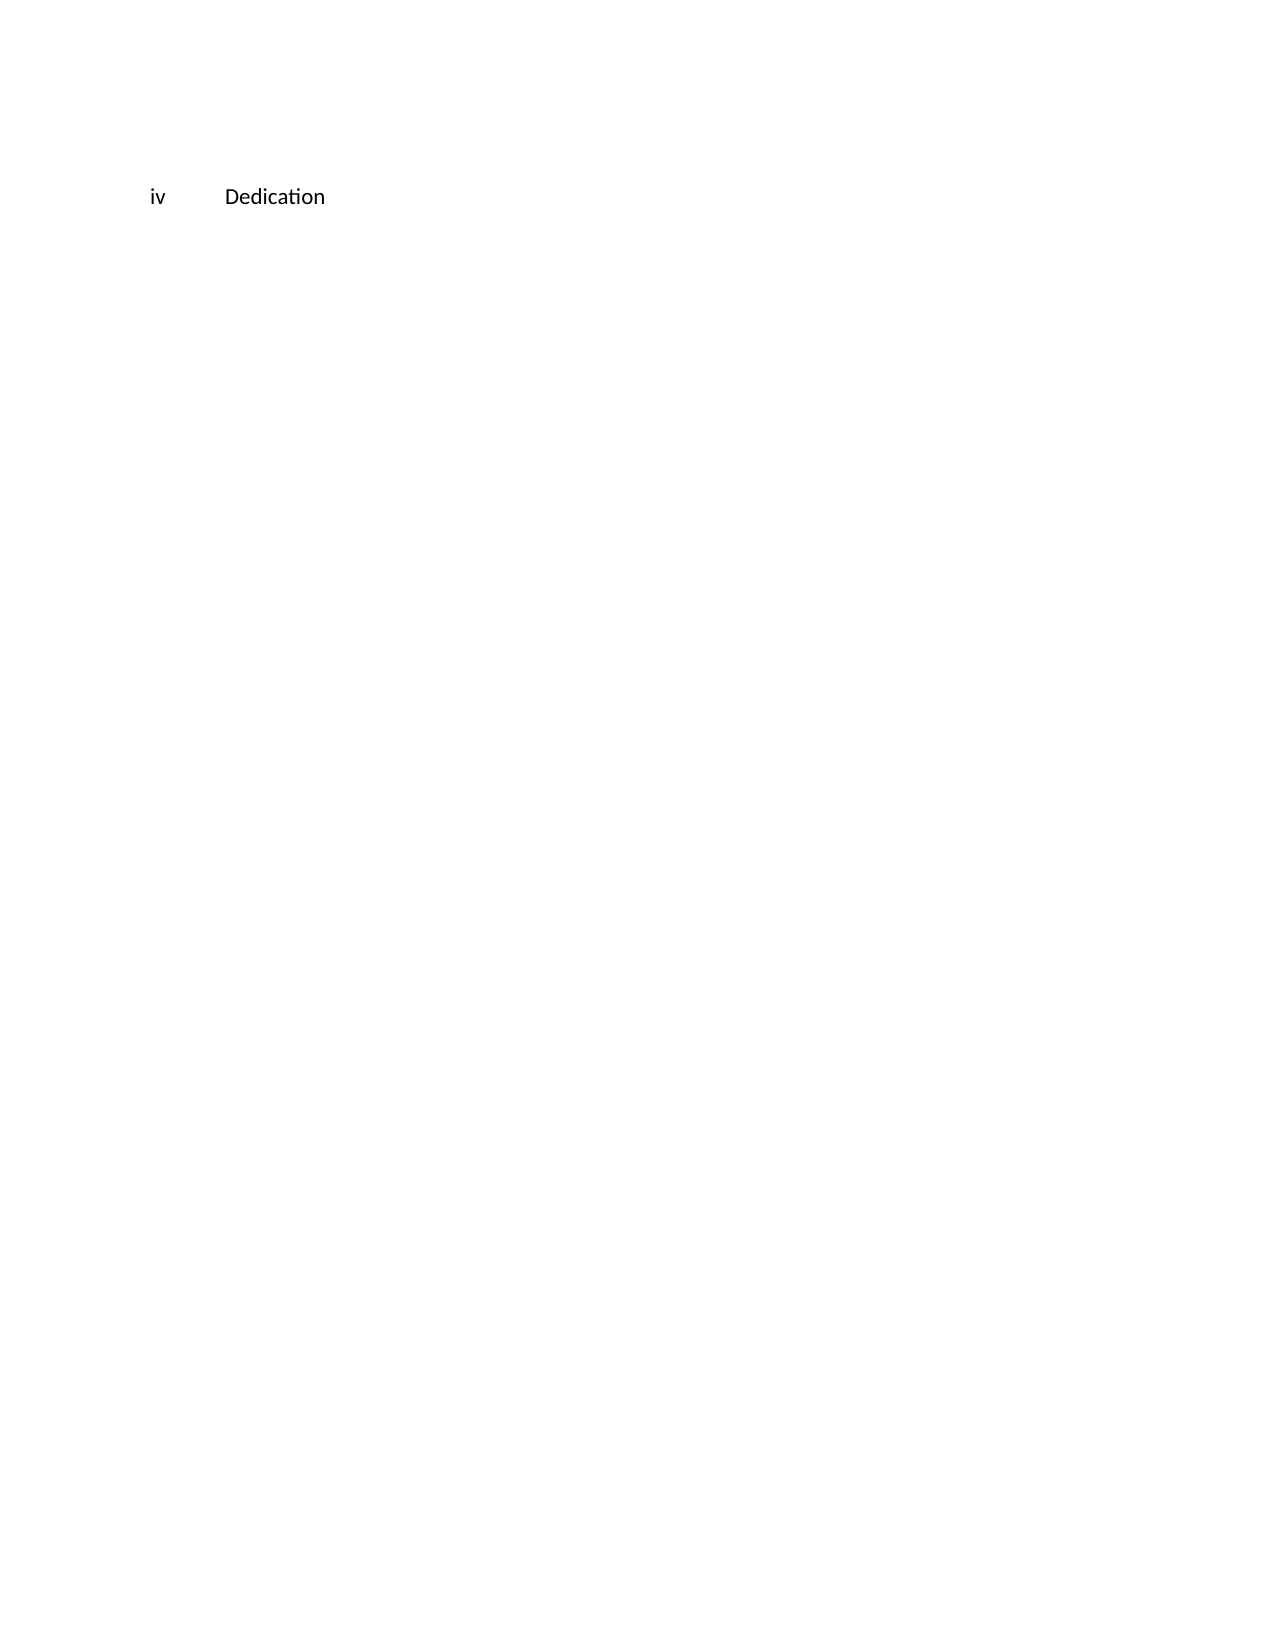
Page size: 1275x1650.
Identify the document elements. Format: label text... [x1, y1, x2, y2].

text iv Dedication [150, 182, 1125, 210]
